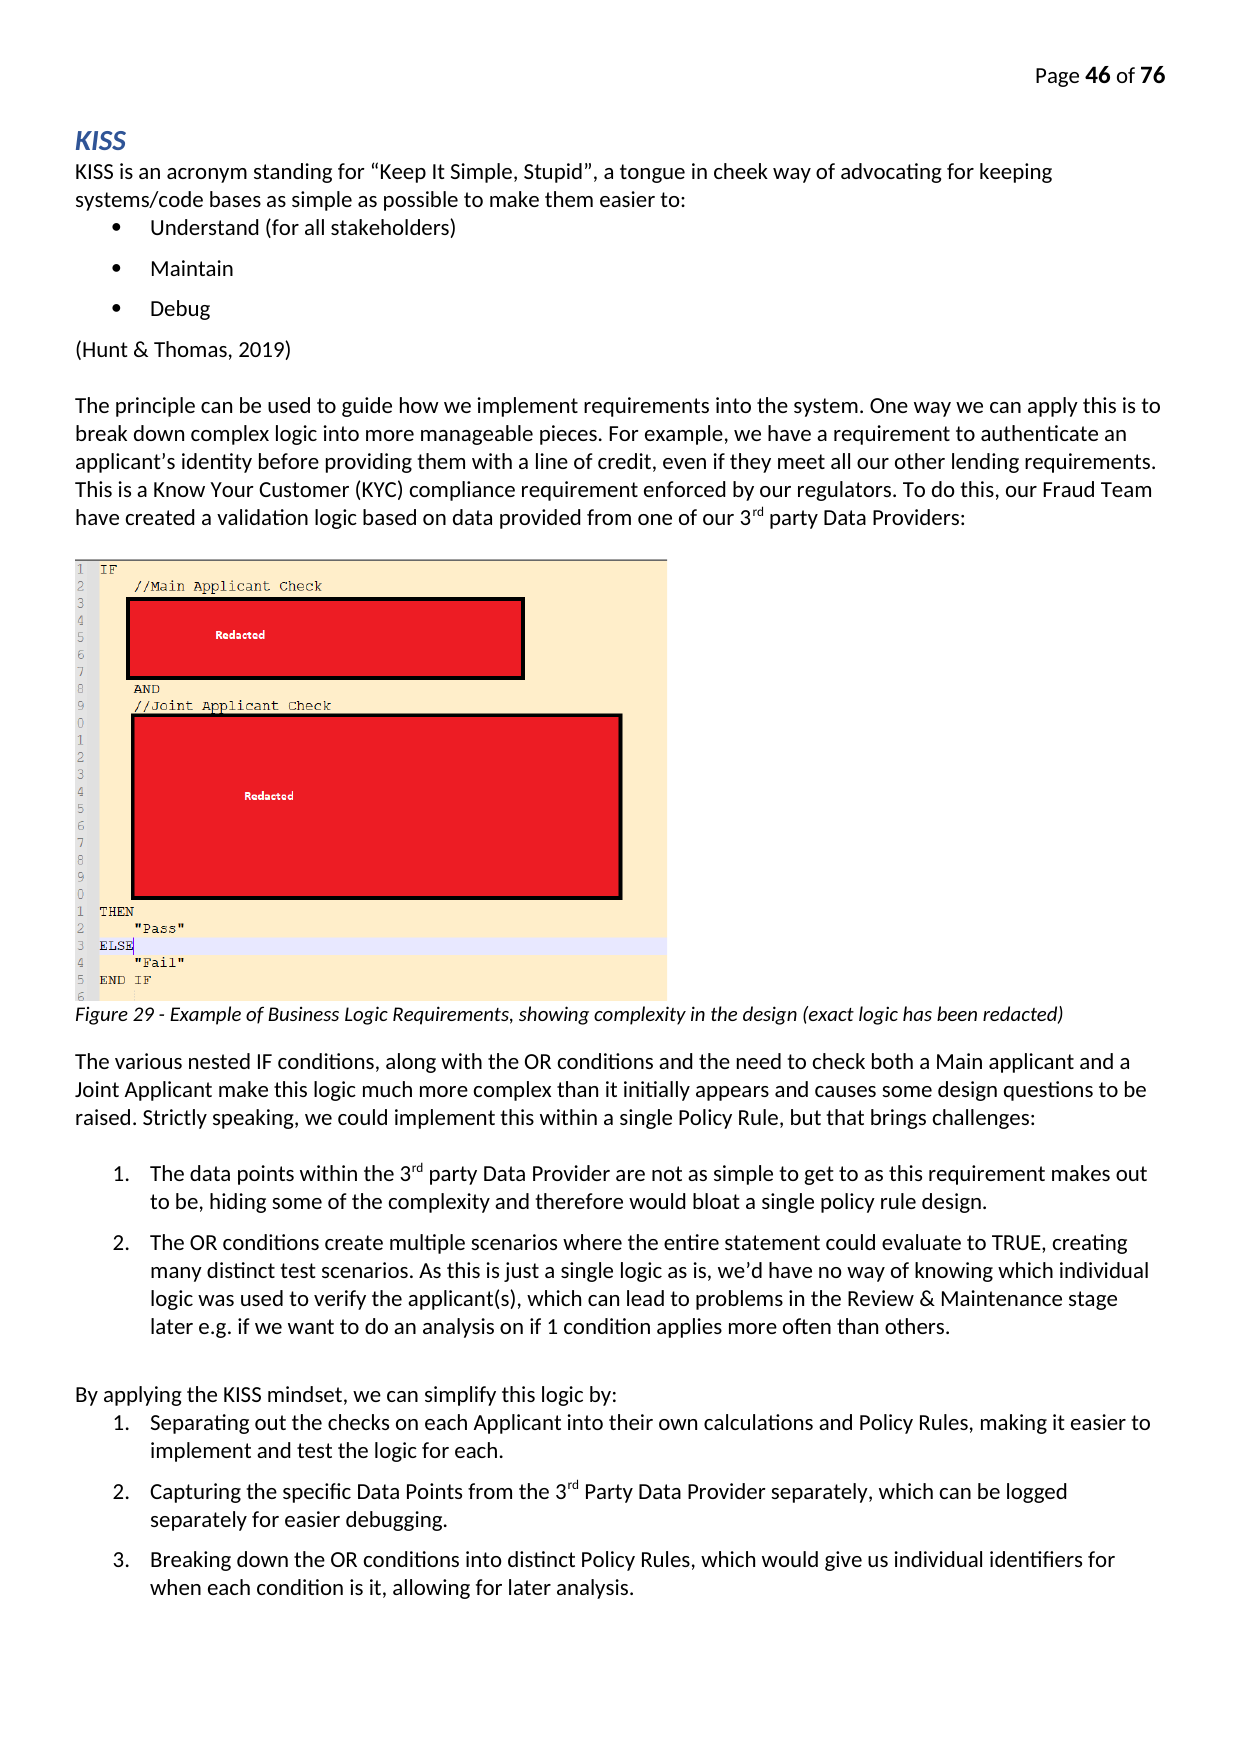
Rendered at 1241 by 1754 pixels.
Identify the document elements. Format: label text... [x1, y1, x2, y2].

subtitle KISS [75, 122, 1165, 157]
text KISS is an acronym standing for “Keep It Simple, Stupid”, a tongue in cheek way of advocating for keeping systems/code bases as simple as possible to make them easier to: [75, 157, 1165, 213]
picture [75, 559, 668, 1001]
list The OR conditions create multiple scenarios where the entire statement could evaluate to TRUE, creating many distinct test scenarios. As this is just a single logic as is, we’d have no way of knowing which individual logic was used to verify the applicant(s), which can lead to problems in the Review & Maintenance stage later e.g. if we want to do an analysis on if 1 condition applies more often than others. [112, 1228, 1165, 1340]
text The various nested IF conditions, along with the OR conditions and the need to check both a Main applicant and a Joint Applicant make this logic much more complex than it initially appears and causes some design questions to be raised. Strictly speaking, we could implement this within a single Policy Rule, but that brings challenges: [75, 1047, 1165, 1131]
list Breaking down the OR conditions into distinct Policy Rules, which would give us individual identifiers for when each condition is it, allowing for later analysis. [112, 1546, 1165, 1602]
text By applying the KISS mindset, we can simplify this logic by: [75, 1380, 1165, 1408]
list Debug [112, 294, 1165, 322]
list Maintain [112, 254, 1165, 282]
list Separating out the checks on each Applicant into their own calculations and Policy Rules, making it easier to implement and test the logic for each. [112, 1408, 1165, 1464]
list Capturing the specific Data Points from the 3rd Party Data Provider separately, which can be logged separately for easier debugging. [112, 1477, 1165, 1533]
list Understand (for all stakeholders) [112, 213, 1165, 241]
text Figure 29 - Example of Business Logic Requirements, showing complexity in the design (exact logic has been redacted) [75, 1001, 1165, 1026]
list The data points within the 3rd party Data Provider are not as simple to get to as this requirement makes out to be, hiding some of the complexity and therefore would bloat a single policy rule design. [112, 1159, 1165, 1215]
text The principle can be used to guide how we implement requirements into the system. One way we can apply this is to break down complex logic into more manageable pieces. For example, we have a requirement to authenticate an applicant’s identity before providing them with a line of credit, even if they meet all our other lending requirements. This is a Know Your Customer (KYC) compliance requirement enforced by our regulators. To do this, our Fraud Team have created a validation logic based on data provided from one of our 3rd party Data Providers: [75, 391, 1165, 531]
